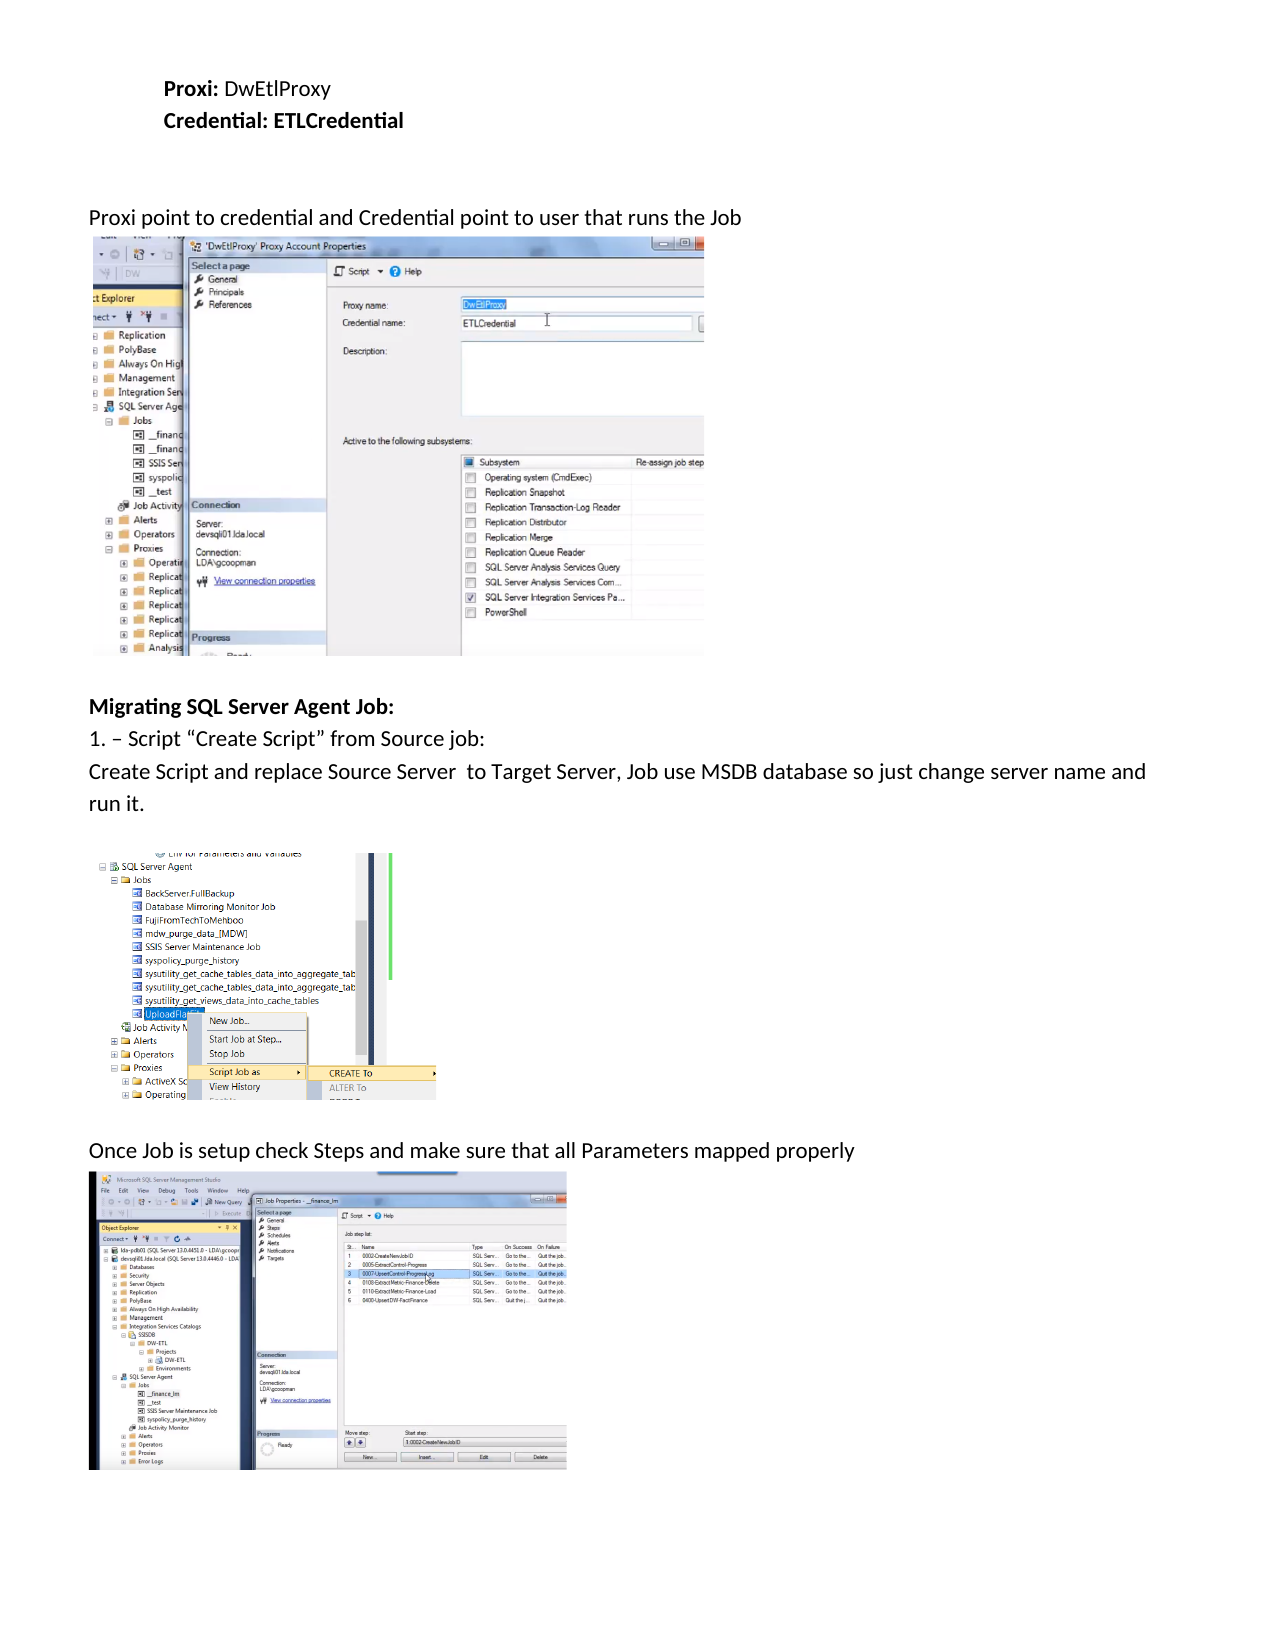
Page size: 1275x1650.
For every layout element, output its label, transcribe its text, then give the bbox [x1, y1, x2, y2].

text Once Job is setup check Steps and make sure that all Parameters mapped properly [89, 1136, 1181, 1164]
text Proxi point to credential and Credential point to user that runs the Job [89, 203, 1181, 231]
picture [88, 234, 705, 656]
text Create Script and replace Source Server to Target Server, Job use MSDB database so just change server name and run it. [89, 757, 1181, 817]
text Migrating SQL Server Agent Job: [89, 692, 1181, 720]
list Proxi: DwEtlProxy [164, 74, 1181, 102]
text 1. – Script “Create Script” from Source job: [89, 724, 1181, 753]
picture [88, 853, 437, 1100]
picture [88, 1168, 567, 1470]
list Credential: ETLCredential [164, 106, 1181, 134]
